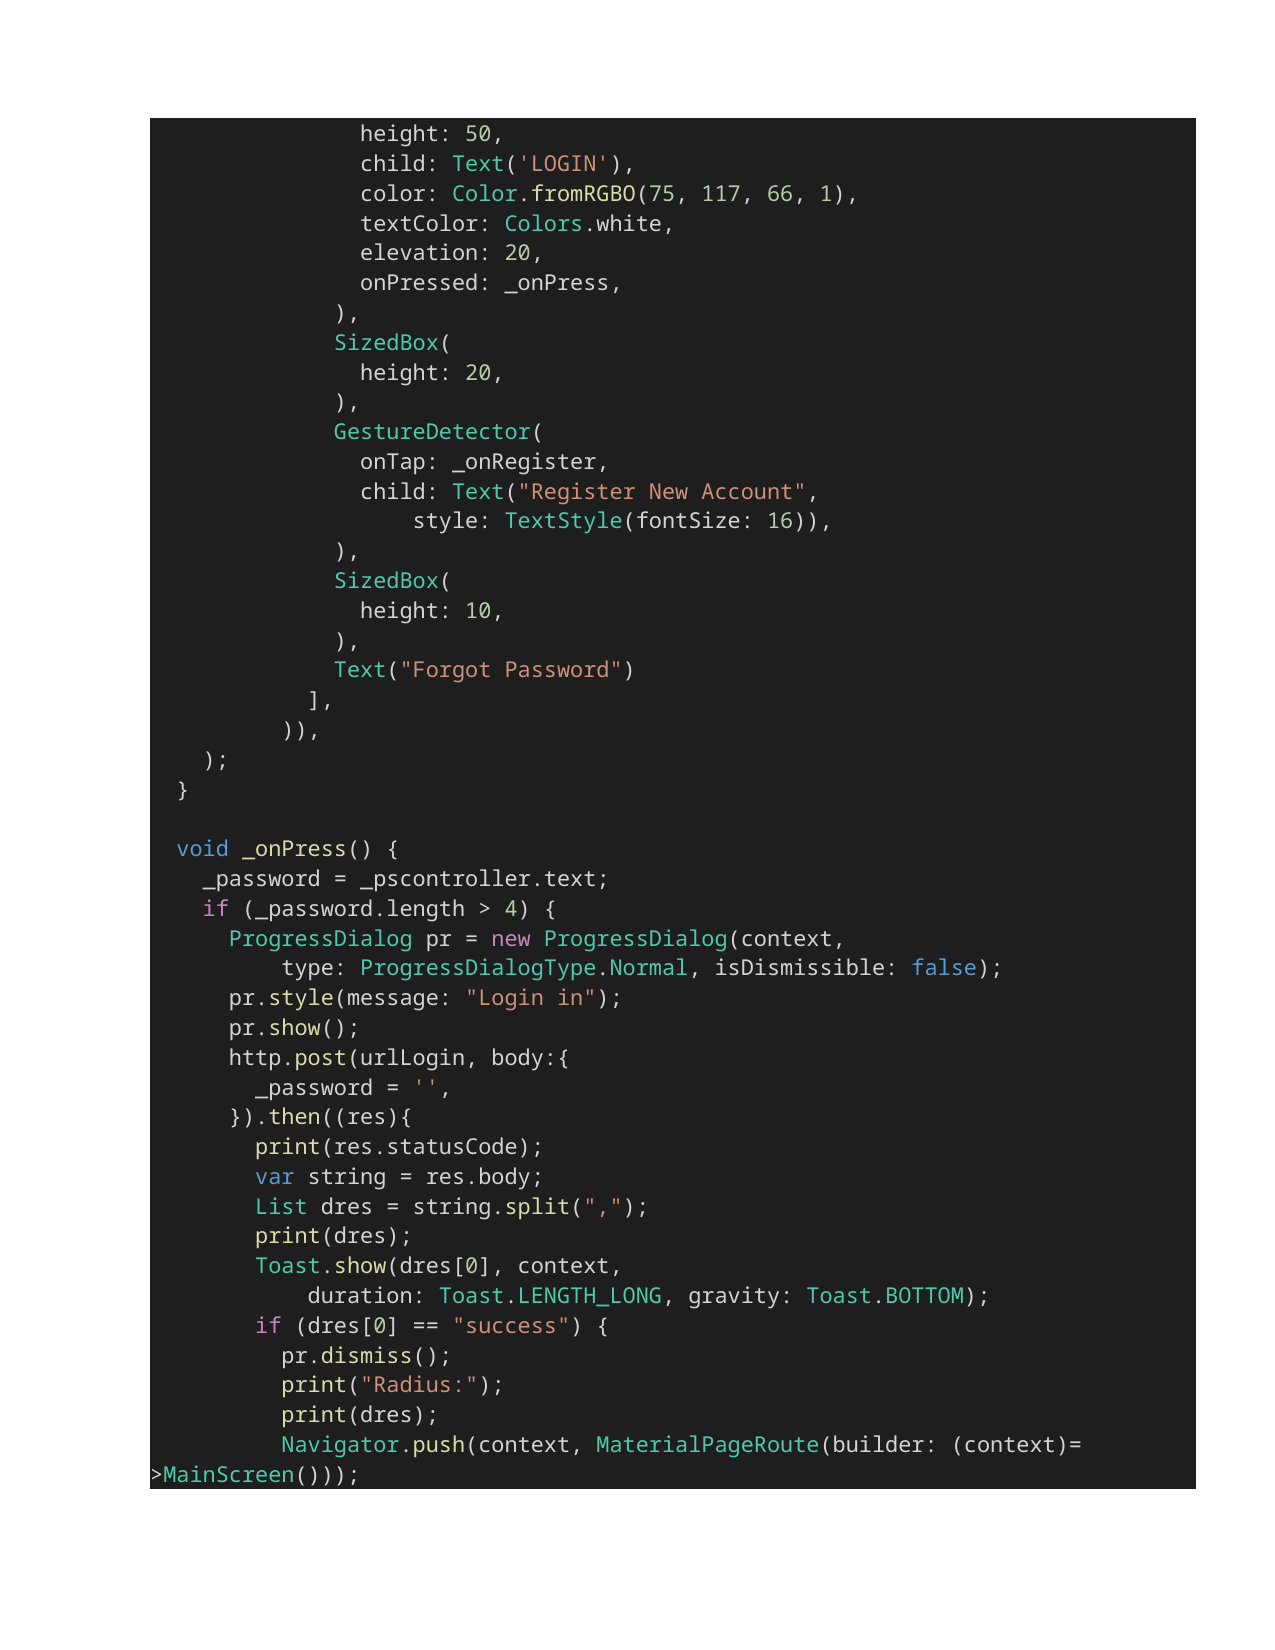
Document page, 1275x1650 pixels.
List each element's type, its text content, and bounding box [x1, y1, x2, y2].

text void _onPress() { [150, 833, 1196, 863]
text Text("Forgot Password") [150, 654, 1196, 684]
text onTap: _onRegister, [150, 446, 1196, 476]
text ), [150, 535, 1196, 565]
text pr.style(message: "Login in"); [150, 982, 1196, 1012]
text ], [150, 684, 1196, 714]
text print("Radius:"); [150, 1369, 1196, 1399]
text )), [150, 714, 1196, 744]
text _password = '', [150, 1072, 1196, 1101]
text } [150, 774, 1196, 803]
text print(dres); [150, 1221, 1196, 1250]
text print(res.statusCode); [150, 1131, 1196, 1161]
text elevation: 20, [150, 237, 1196, 267]
text pr.dismiss(); [150, 1340, 1196, 1369]
text print(dres); [150, 1399, 1196, 1429]
text SizedBox( [150, 327, 1196, 357]
text duration: Toast.LENGTH_LONG, gravity: Toast.BOTTOM); [150, 1280, 1196, 1310]
text List dres = string.split(","); [150, 1191, 1196, 1221]
text child: Text('LOGIN'), [150, 148, 1196, 178]
text height: 50, [150, 118, 1196, 148]
text ); [150, 744, 1196, 774]
text ), [150, 625, 1196, 654]
text onPressed: _onPress, [150, 267, 1196, 297]
text var string = res.body; [150, 1161, 1196, 1191]
text if (dres[0] == "success") { [150, 1310, 1196, 1340]
text color: Color.fromRGBO(75, 117, 66, 1), [150, 178, 1196, 208]
text height: 20, [150, 357, 1196, 386]
text http.post(urlLogin, body:{ [150, 1042, 1196, 1072]
text textColor: Colors.white, [150, 208, 1196, 237]
text _password = _pscontroller.text; [150, 863, 1196, 893]
text }).then((res){ [150, 1101, 1196, 1131]
text GestureDetector( [150, 416, 1196, 446]
text ), [150, 297, 1196, 327]
text ProgressDialog pr = new ProgressDialog(context, [150, 923, 1196, 952]
text child: Text("Register New Account", [150, 476, 1196, 506]
text ), [150, 386, 1196, 416]
text pr.show(); [150, 1012, 1196, 1042]
text height: 10, [150, 595, 1196, 625]
text style: TextStyle(fontSize: 16)), [150, 506, 1196, 535]
text Toast.show(dres[0], context, [150, 1250, 1196, 1280]
text Navigator.push(context, MaterialPageRoute(builder: (context)=>MainScreen())); [150, 1429, 1196, 1489]
text SizedBox( [150, 565, 1196, 595]
text type: ProgressDialogType.Normal, isDismissible: false); [150, 952, 1196, 982]
text if (_password.length > 4) { [150, 893, 1196, 923]
